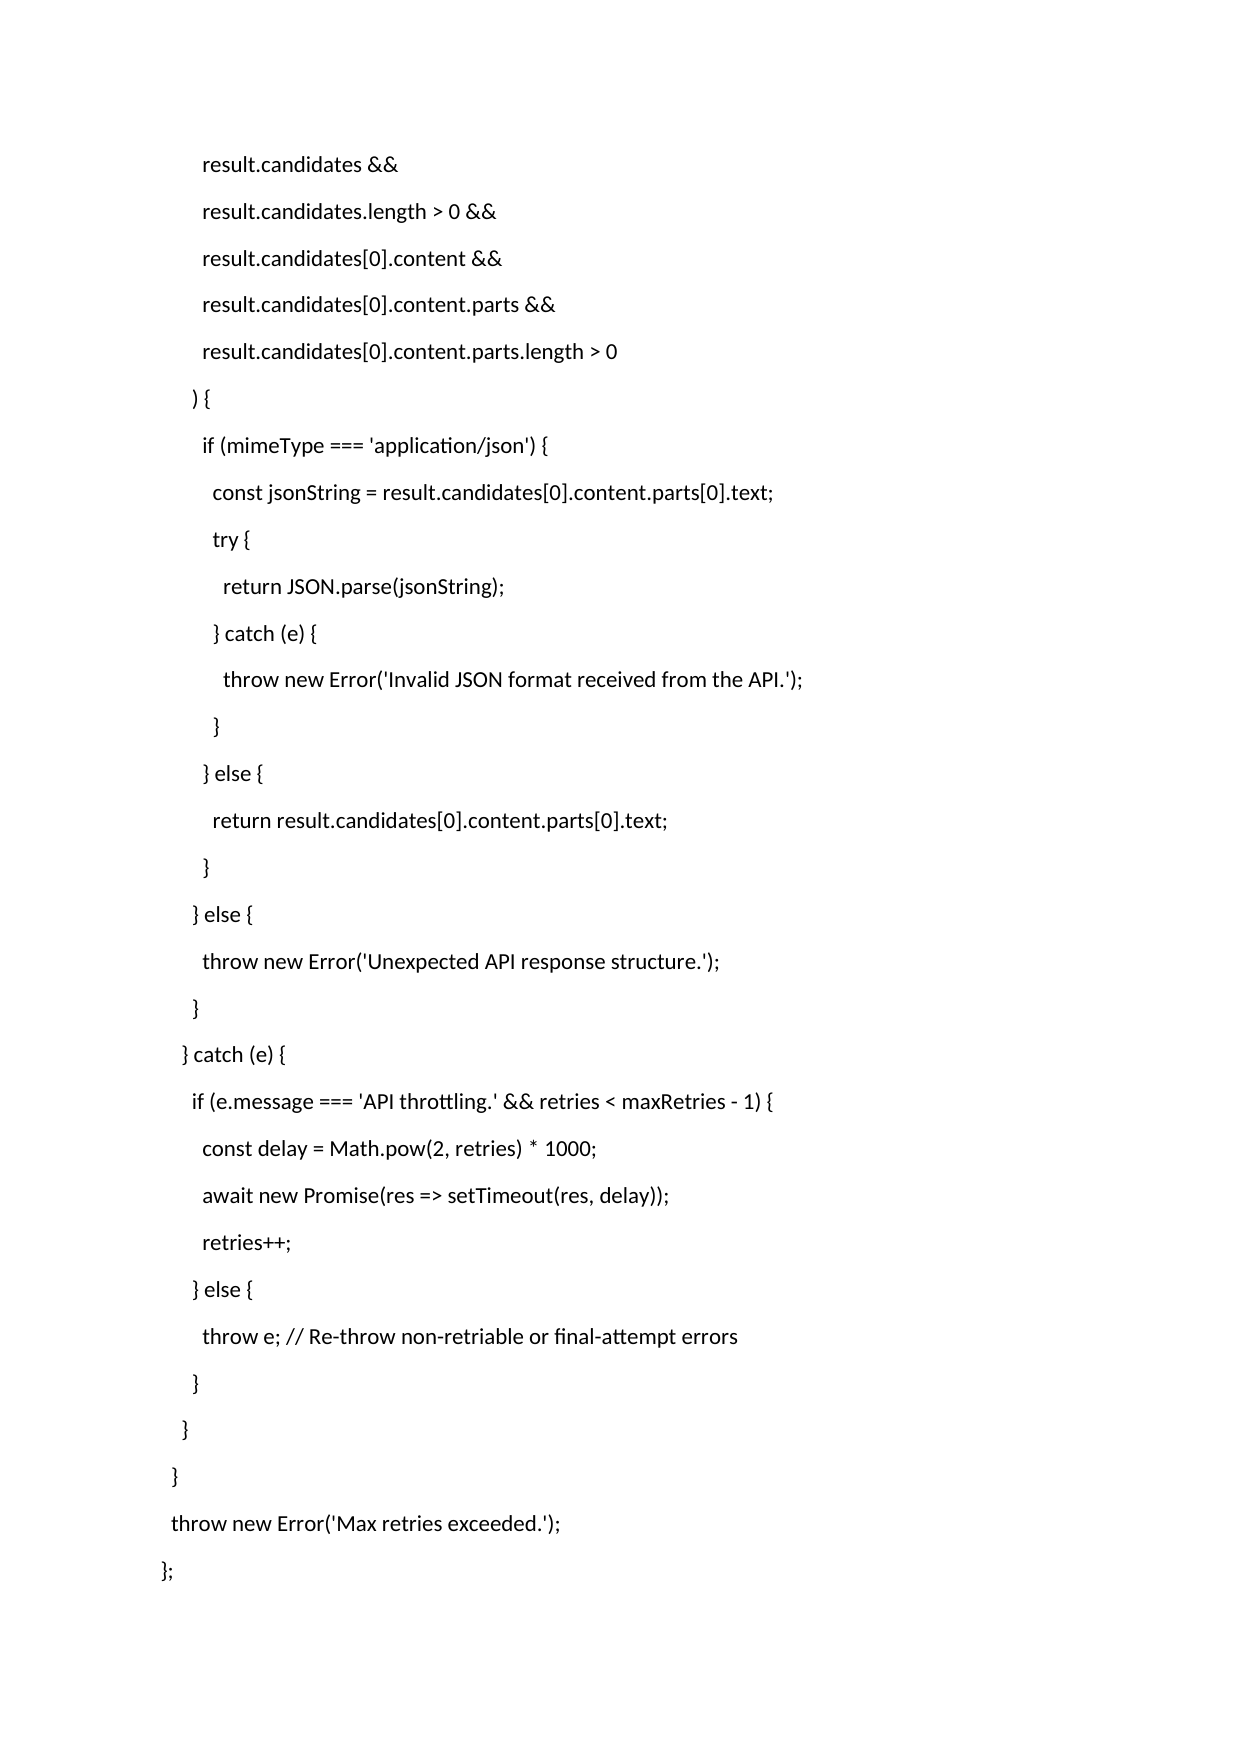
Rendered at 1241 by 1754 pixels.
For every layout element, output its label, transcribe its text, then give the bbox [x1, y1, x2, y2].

text return JSON.parse(jsonString); [150, 572, 1090, 600]
text throw e; // Re-throw non-retriable or final-attempt errors [150, 1322, 1090, 1350]
text throw new Error('Invalid JSON format received from the API.'); [150, 666, 1090, 694]
text throw new Error('Unexpected API response structure.'); [150, 947, 1090, 975]
text const jsonString = result.candidates[0].content.parts[0].text; [150, 478, 1090, 506]
text if (e.message === 'API throttling.' && retries < maxRetries - 1) { [150, 1087, 1090, 1116]
text } [150, 853, 1090, 881]
text result.candidates.length > 0 && [150, 197, 1090, 225]
text } catch (e) { [150, 1041, 1090, 1069]
text } [150, 712, 1090, 741]
text return result.candidates[0].content.parts[0].text; [150, 806, 1090, 834]
text } else { [150, 900, 1090, 928]
text } else { [150, 759, 1090, 787]
text try { [150, 525, 1090, 553]
text throw new Error('Max retries exceeded.'); [150, 1509, 1090, 1537]
text result.candidates && [150, 150, 1090, 178]
text } else { [150, 1275, 1090, 1303]
text }; [150, 1556, 1090, 1584]
text await new Promise(res => setTimeout(res, delay)); [150, 1181, 1090, 1209]
text } [150, 1369, 1090, 1397]
text result.candidates[0].content && [150, 244, 1090, 272]
text retries++; [150, 1228, 1090, 1256]
text result.candidates[0].content.parts && [150, 291, 1090, 319]
text } catch (e) { [150, 619, 1090, 647]
text } [150, 1462, 1090, 1491]
text } [150, 994, 1090, 1022]
text result.candidates[0].content.parts.length > 0 [150, 337, 1090, 366]
text ) { [150, 384, 1090, 412]
text const delay = Math.pow(2, retries) * 1000; [150, 1134, 1090, 1162]
text } [150, 1416, 1090, 1444]
text if (mimeType === 'application/json') { [150, 431, 1090, 459]
